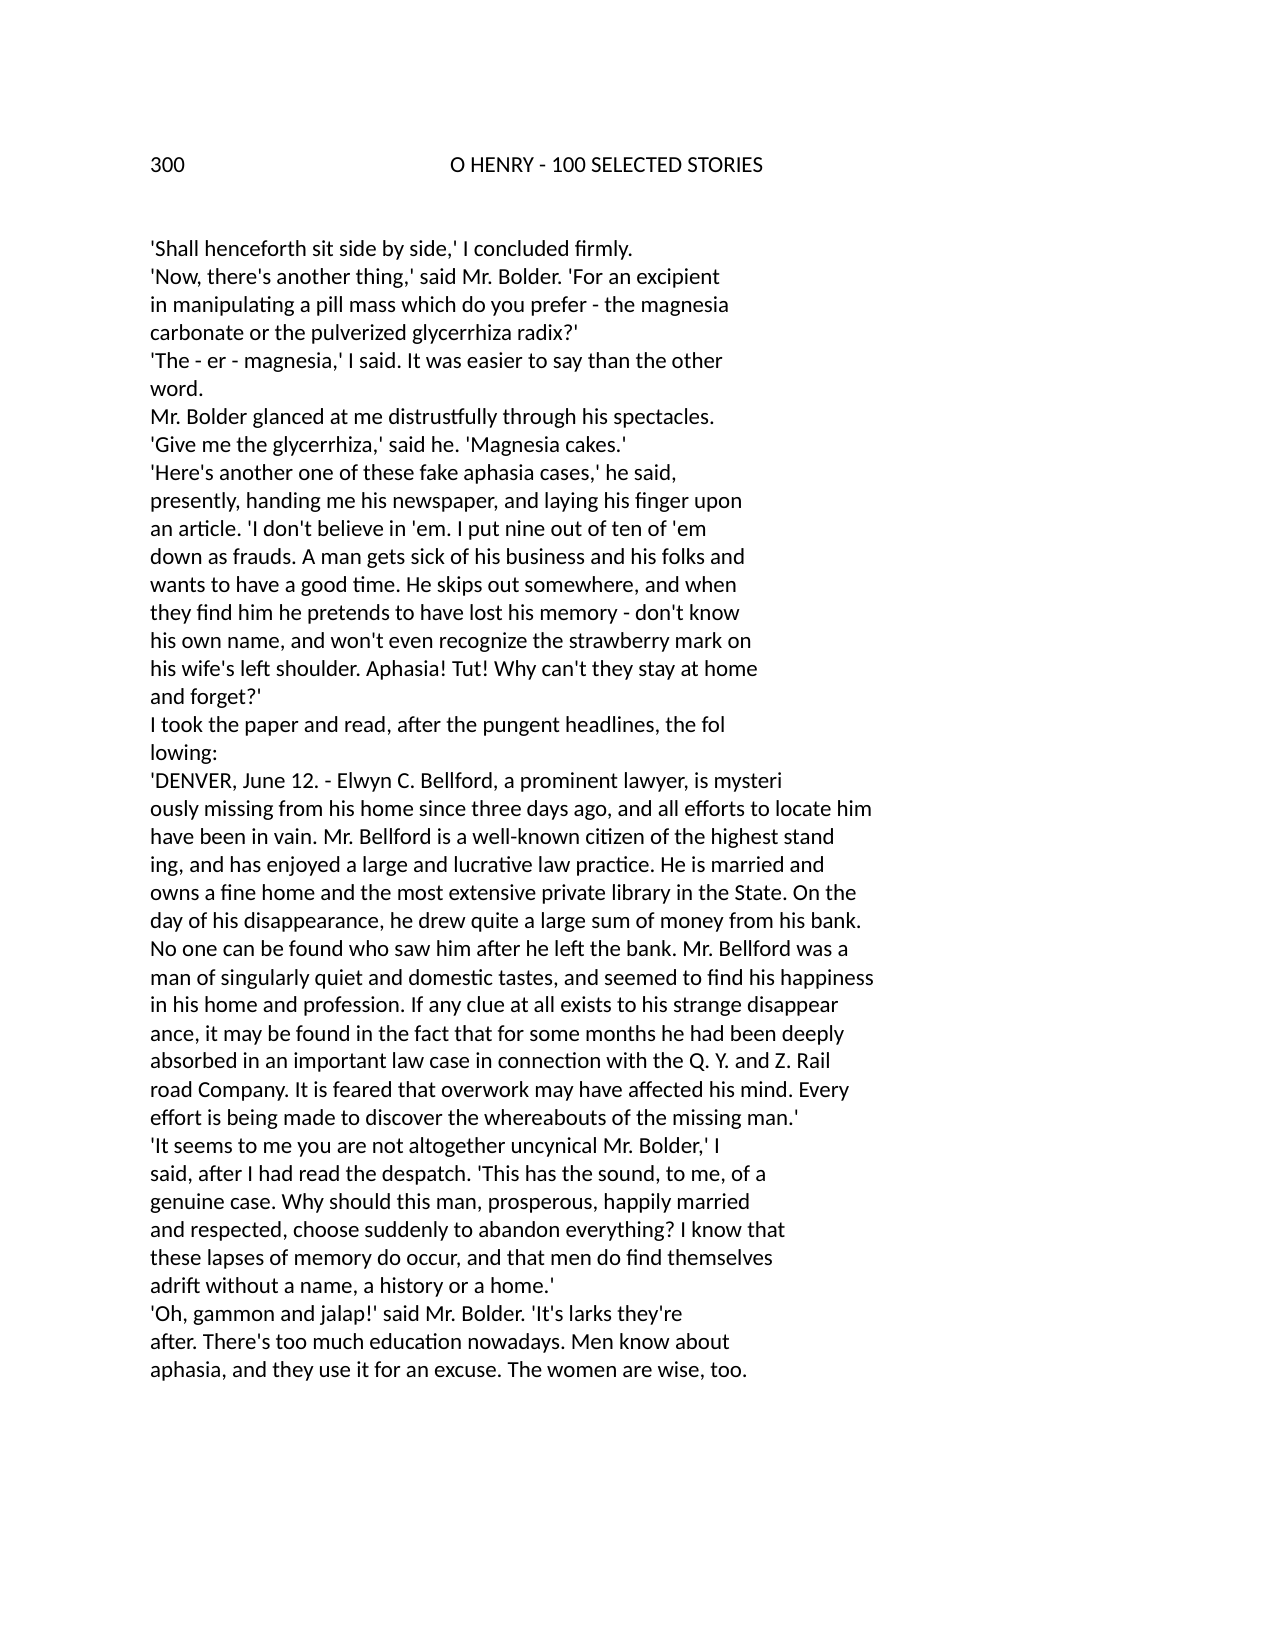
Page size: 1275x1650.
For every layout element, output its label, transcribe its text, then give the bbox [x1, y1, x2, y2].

text wants to have a good time. He skips out somewhere, and when [150, 570, 1125, 598]
text these lapses of memory do occur, and that men do find themselves [150, 1243, 1125, 1271]
text effort is being made to discover the whereabouts of the missing man.' [150, 1103, 1125, 1131]
text down as frauds. A man gets sick of his business and his folks and [150, 542, 1125, 570]
text owns a fine home and the most extensive private library in the State. On the [150, 878, 1125, 907]
text 300 O HENRY - 100 SELECTED STORIES [150, 150, 1125, 178]
text 'Shall henceforth sit side by side,' I concluded firmly. [150, 234, 1125, 262]
text day of his disappearance, he drew quite a large sum of money from his bank. [150, 907, 1125, 934]
text aphasia, and they use it for an excuse. The women are wise, too. [150, 1355, 1125, 1383]
text and respected, choose suddenly to abandon everything? I know that [150, 1215, 1125, 1243]
text have been in vain. Mr. Bellford is a well-known citizen of the highest stand­ [150, 822, 1125, 851]
text ance, it may be found in the fact that for some months he had been deeply [150, 1019, 1125, 1047]
text said, after I had read the despatch. 'This has the sound, to me, of a [150, 1159, 1125, 1187]
text absorbed in an important law case in connection with the Q. Y. and Z. Rail­ [150, 1047, 1125, 1075]
text 'DENVER, June 12. - Elwyn C. Bellford, a prominent lawyer, is mysteri­ [150, 766, 1125, 794]
text in manipulating a pill mass which do you prefer - the magnesia [150, 290, 1125, 318]
text presently, handing me his newspaper, and laying his finger upon [150, 486, 1125, 514]
text ously missing from his home since three days ago, and all efforts to locate him [150, 794, 1125, 822]
text ing, and has enjoyed a large and lucrative law practice. He is married and [150, 851, 1125, 878]
text his wife's left shoulder. Aphasia! Tut! Why can't they stay at home [150, 654, 1125, 682]
text after. There's too much education nowadays. Men know about [150, 1327, 1125, 1355]
text carbonate or the pulverized glycerrhiza radix?' [150, 318, 1125, 346]
text I took the paper and read, after the pungent headlines, the fol­ [150, 710, 1125, 738]
text 'Now, there's another thing,' said Mr. Bolder. 'For an excipient [150, 262, 1125, 290]
text 'The - er - magnesia,' I said. It was easier to say than the other [150, 346, 1125, 374]
text word. [150, 374, 1125, 402]
text 'Here's another one of these fake aphasia cases,' he said, [150, 458, 1125, 486]
text and forget?' [150, 682, 1125, 710]
text Mr. Bolder glanced at me distrustfully through his spectacles. [150, 402, 1125, 430]
text in his home and profession. If any clue at all exists to his strange disappear­ [150, 991, 1125, 1019]
text genuine case. Why should this man, prosperous, happily married [150, 1187, 1125, 1215]
text No one can be found who saw him after he left the bank. Mr. Bellford was a [150, 934, 1125, 963]
text 'It seems to me you are not altogether uncynical Mr. Bolder,' I [150, 1131, 1125, 1159]
text man of singularly quiet and domestic tastes, and seemed to find his happiness [150, 963, 1125, 991]
text lowing: [150, 738, 1125, 766]
text an article. 'I don't believe in 'em. I put nine out of ten of 'em [150, 514, 1125, 542]
text they find him he pretends to have lost his memory - don't know [150, 598, 1125, 626]
text road Company. It is feared that overwork may have affected his mind. Every [150, 1075, 1125, 1103]
text adrift without a name, a history or a home.' [150, 1271, 1125, 1299]
text his own name, and won't even recognize the strawberry mark on [150, 626, 1125, 654]
text 'Give me the glycerrhiza,' said he. 'Magnesia cakes.' [150, 430, 1125, 458]
text 'Oh, gammon and jalap!' said Mr. Bolder. 'It's larks they're [150, 1299, 1125, 1327]
